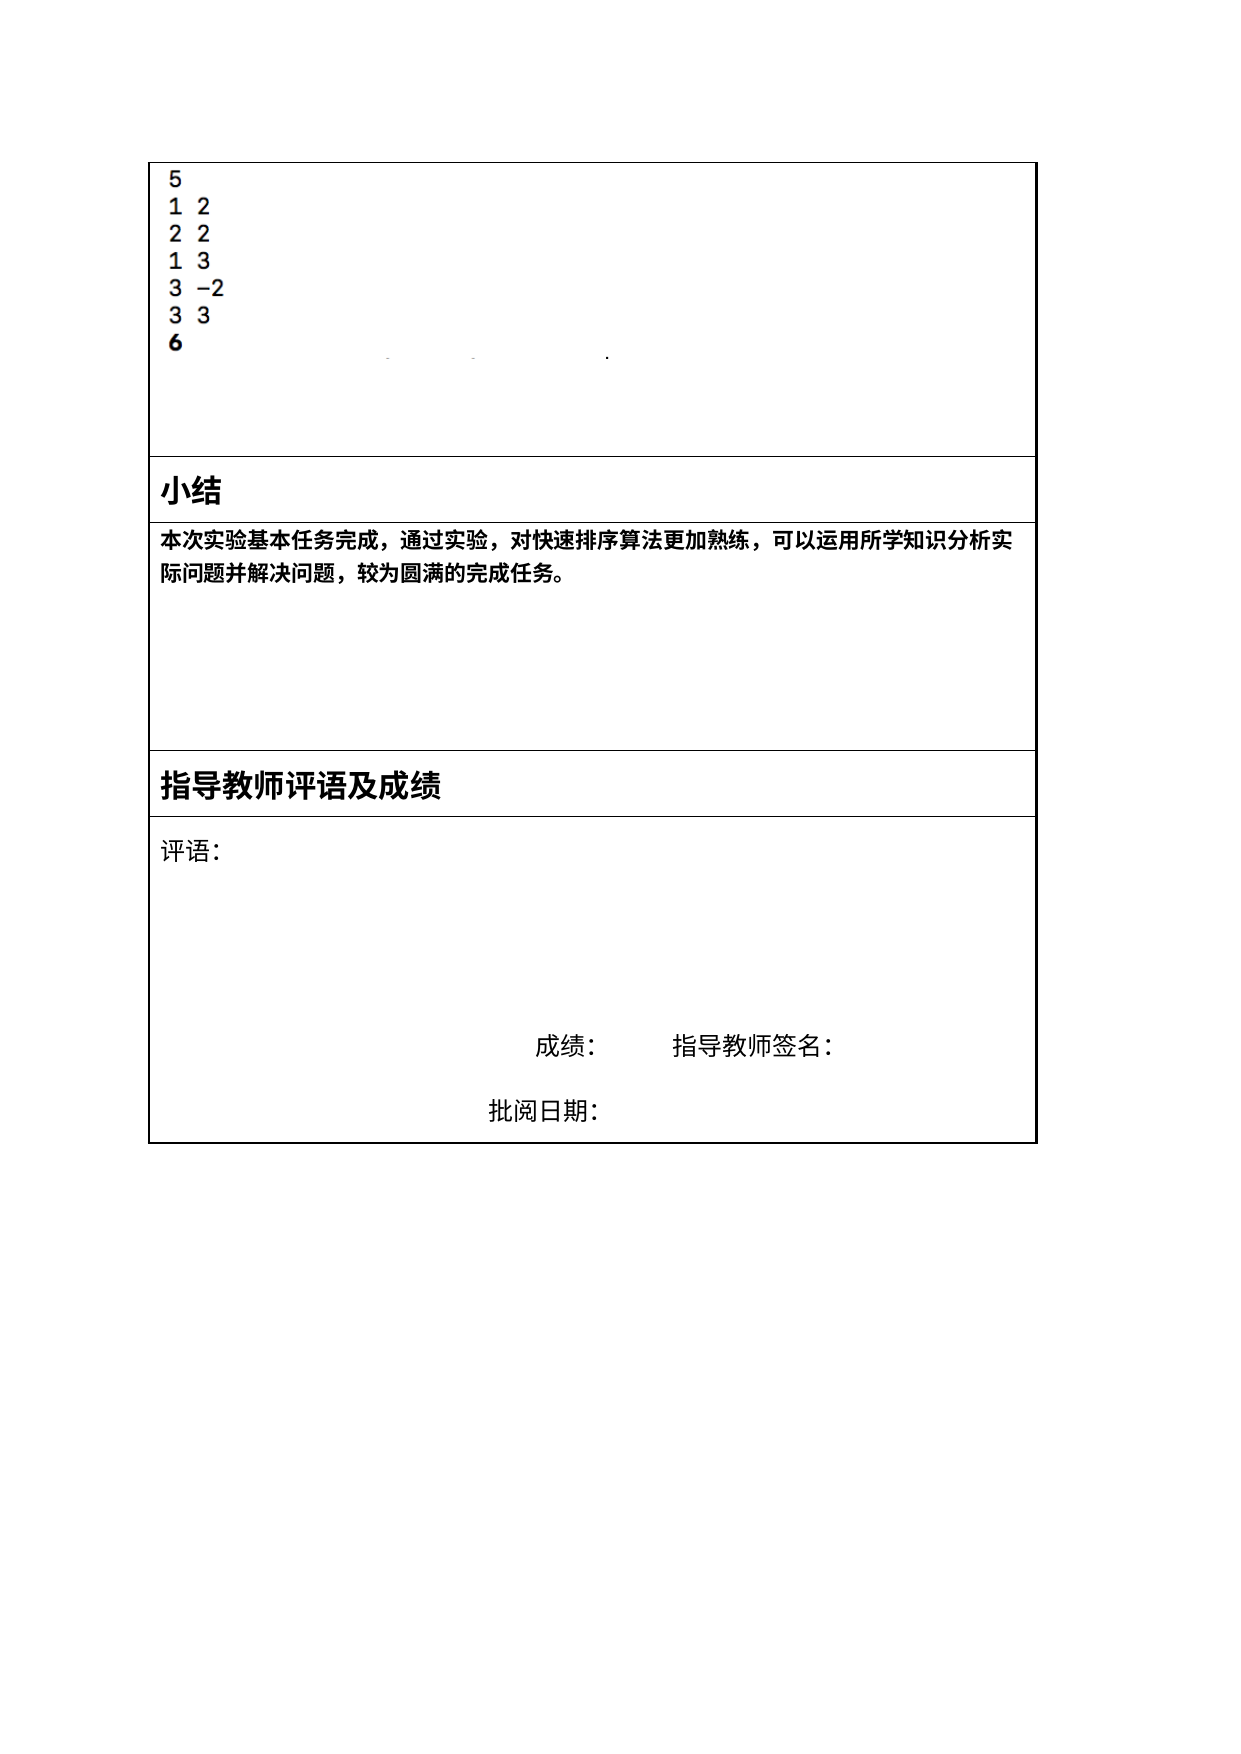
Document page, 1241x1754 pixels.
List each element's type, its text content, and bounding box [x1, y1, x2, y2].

table_cell 小结 [150, 457, 1035, 522]
table_cell 指导教师评语及成绩 [150, 751, 1035, 816]
table_cell 本次实验基本任务完成，通过实验，对快速排序算法更加熟练，可以运用所学知识分析实际问题并解决问题，较为圆满的完成任务。 [150, 523, 1035, 750]
table_cell 评语： 成绩： 指导教师签名： 批阅日期： [150, 817, 1035, 1142]
picture [160, 163, 925, 359]
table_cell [150, 163, 1035, 456]
